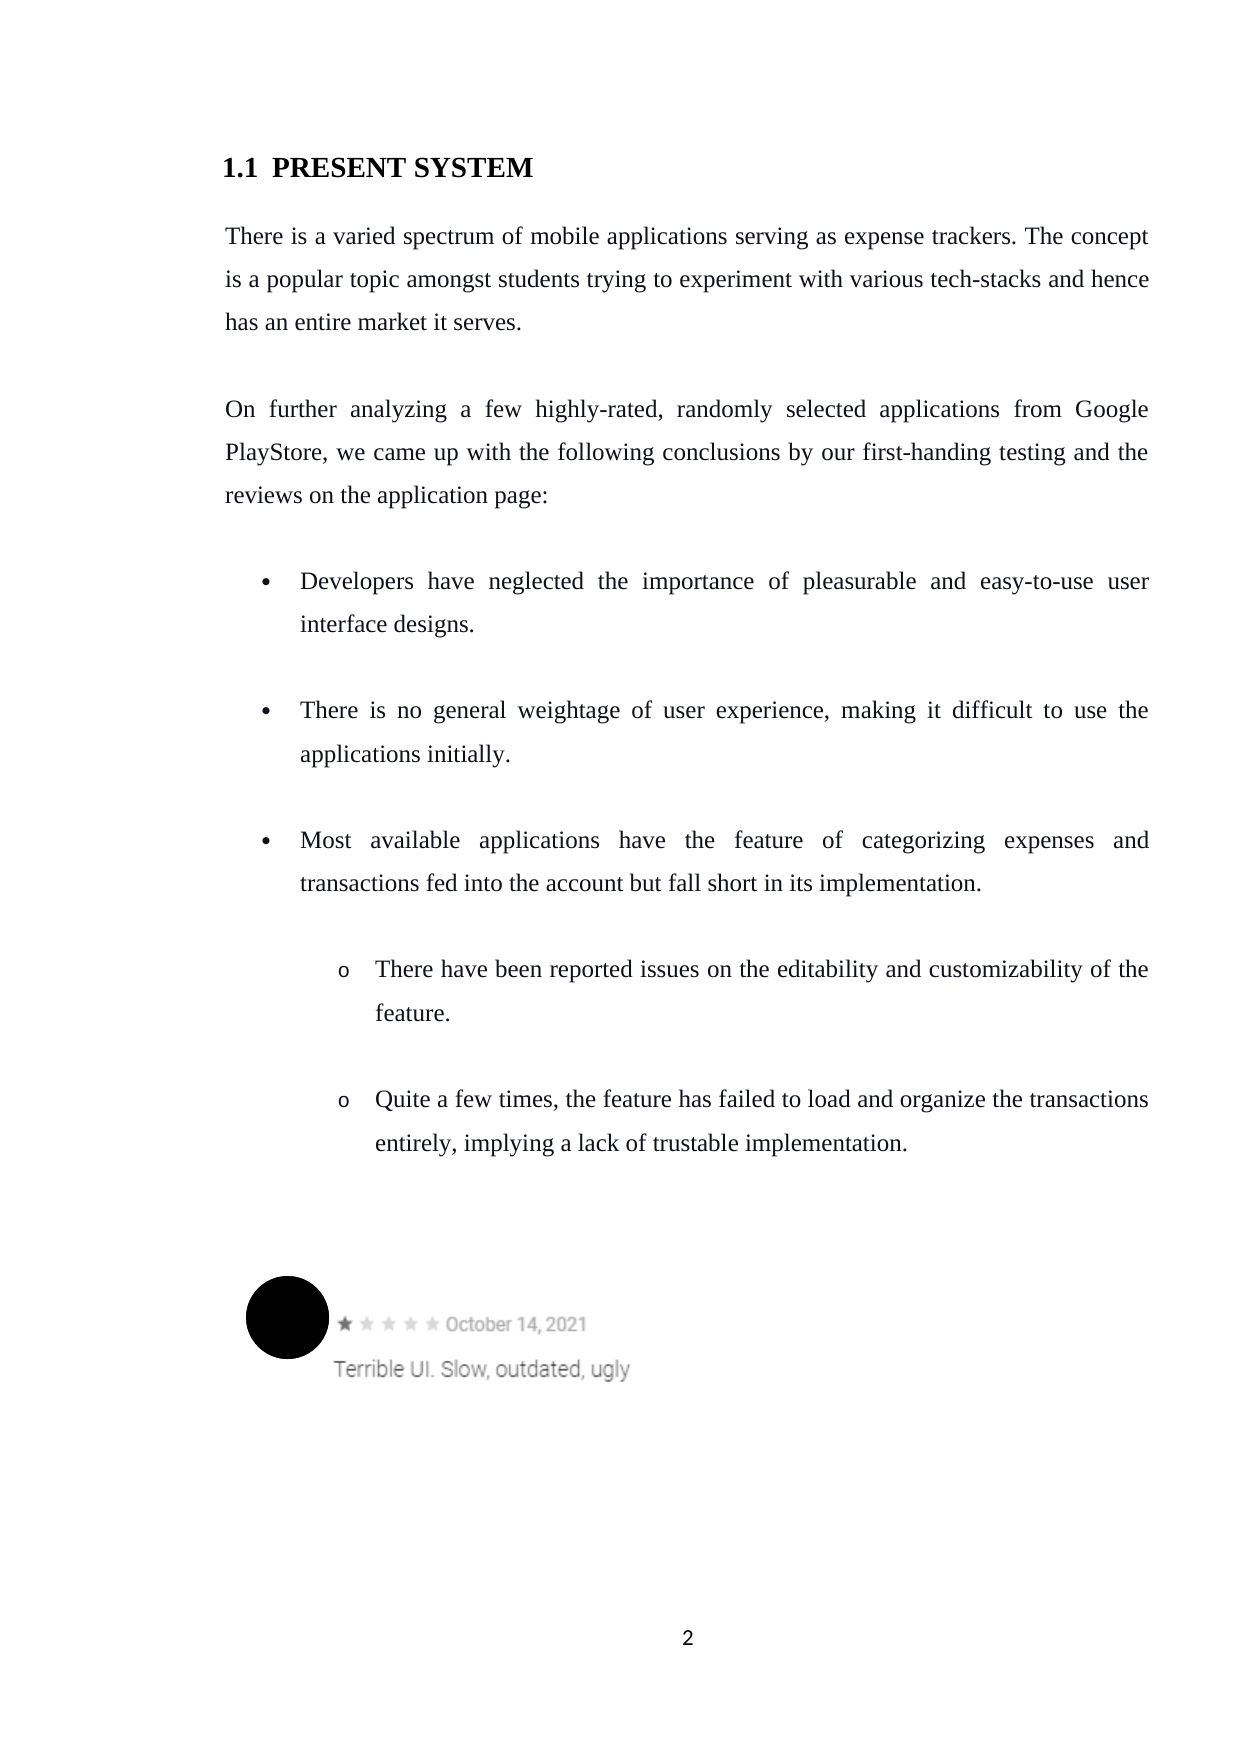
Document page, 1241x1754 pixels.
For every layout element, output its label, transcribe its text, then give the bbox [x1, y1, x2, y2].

text On further analyzing a few highly-rated, randomly selected applications from Google PlayStore, we came up with the following conclusions by our first-handing testing and the reviews on the application page: [225, 394, 1150, 509]
text There is a varied spectrum of mobile applications serving as expense trackers. The concept is a popular topic amongst students trying to experiment with various tech-stacks and hence has an entire market it serves. [225, 221, 1150, 336]
list PRESENT SYSTEM [222, 150, 1150, 183]
list There is no general weightage of user experience, making it difficult to use the applications initially. [262, 696, 1150, 767]
list Developers have neglected the importance of pleasurable and easy-to-use user interface designs. [262, 566, 1150, 638]
list Most available applications have the feature of categorizing expenses and transactions fed into the account but fall short in its implementation. [262, 825, 1150, 897]
list There have been reported issues on the editability and customizability of the feature. [337, 954, 1150, 1027]
list Quite a few times, the feature has failed to load and organize the transactions entirely, implying a lack of trustable implementation. [337, 1084, 1150, 1157]
picture [225, 1262, 653, 1393]
